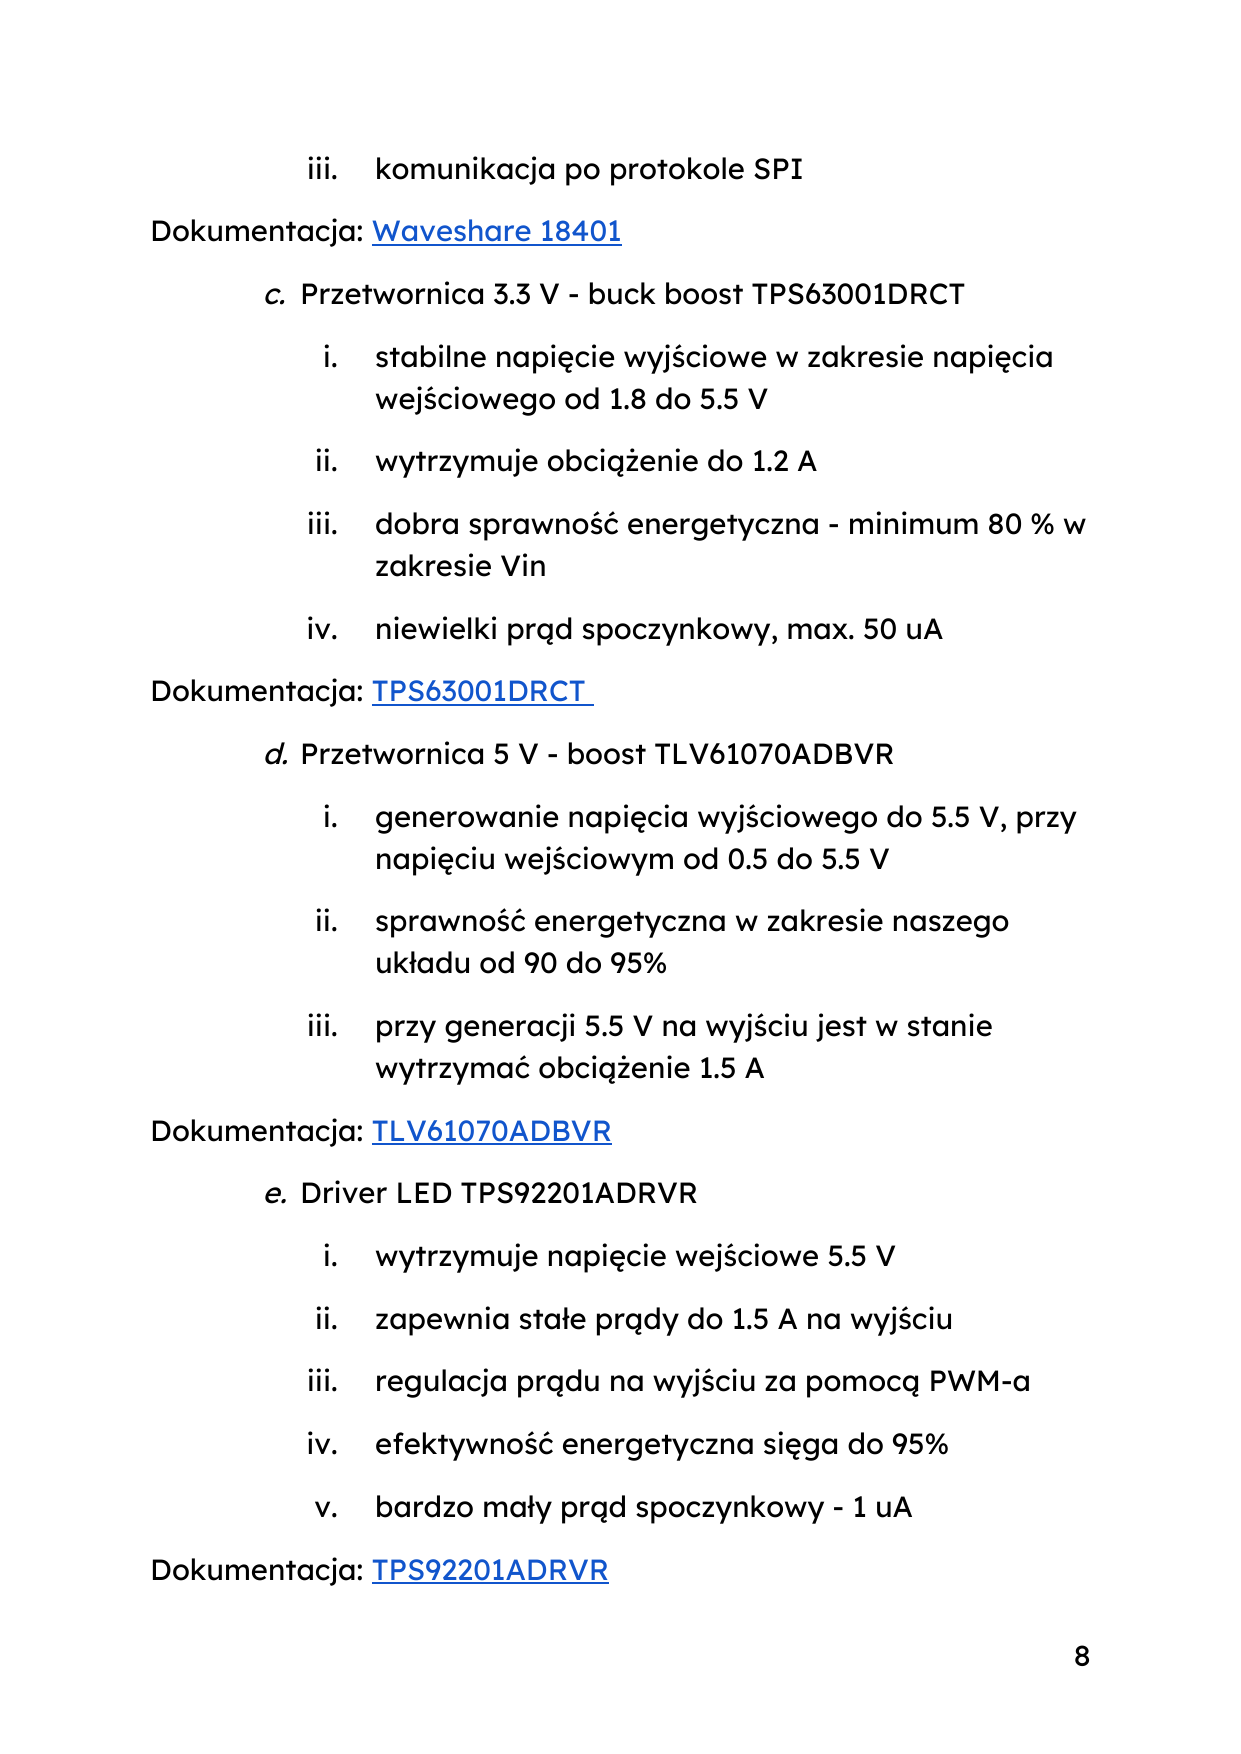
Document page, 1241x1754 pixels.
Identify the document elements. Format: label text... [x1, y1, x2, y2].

list zapewnia stałe prądy do 1.5 A na wyjściu [337, 1300, 1090, 1336]
list niewielki prąd spoczynkowy, max. 50 uA [337, 610, 1090, 646]
list wytrzymuje napięcie wejściowe 5.5 V [337, 1237, 1090, 1274]
list przy generacji 5.5 V na wyjściu jest w stanie wytrzymać obciążenie 1.5 A [337, 1007, 1090, 1086]
text Dokumentacja: TPS92201ADRVR [150, 1551, 1090, 1587]
list dobra sprawność energetyczna - minimum 80 % w zakresie Vin [337, 505, 1090, 584]
list Przetwornica 3.3 V - buck boost TPS63001DRCT [262, 275, 1090, 312]
list bardzo mały prąd spoczynkowy - 1 uA [337, 1488, 1090, 1524]
list komunikacja po protokole SPI [337, 150, 1090, 186]
list sprawność energetyczna w zakresie naszego układu od 90 do 95% [337, 903, 1090, 981]
list stabilne napięcie wyjściowe w zakresie napięcia wejściowego od 1.8 do 5.5 V [337, 338, 1090, 416]
text Dokumentacja: TLV61070ADBVR [150, 1112, 1090, 1148]
list Driver LED TPS92201ADRVR [262, 1174, 1090, 1211]
list efektywność energetyczna sięga do 95% [337, 1425, 1090, 1462]
list regulacja prądu na wyjściu za pomocą PWM-a [337, 1363, 1090, 1399]
list wytrzymuje obciążenie do 1.2 A [337, 443, 1090, 479]
text Dokumentacja: Waveshare 18401 [150, 213, 1090, 249]
list generowanie napięcia wyjściowego do 5.5 V, przy napięciu wejściowym od 0.5 do 5.5 V [337, 798, 1090, 876]
text Dokumentacja: TPS63001DRCT [150, 673, 1090, 709]
list Przetwornica 5 V - boost TLV61070ADBVR [262, 735, 1090, 772]
